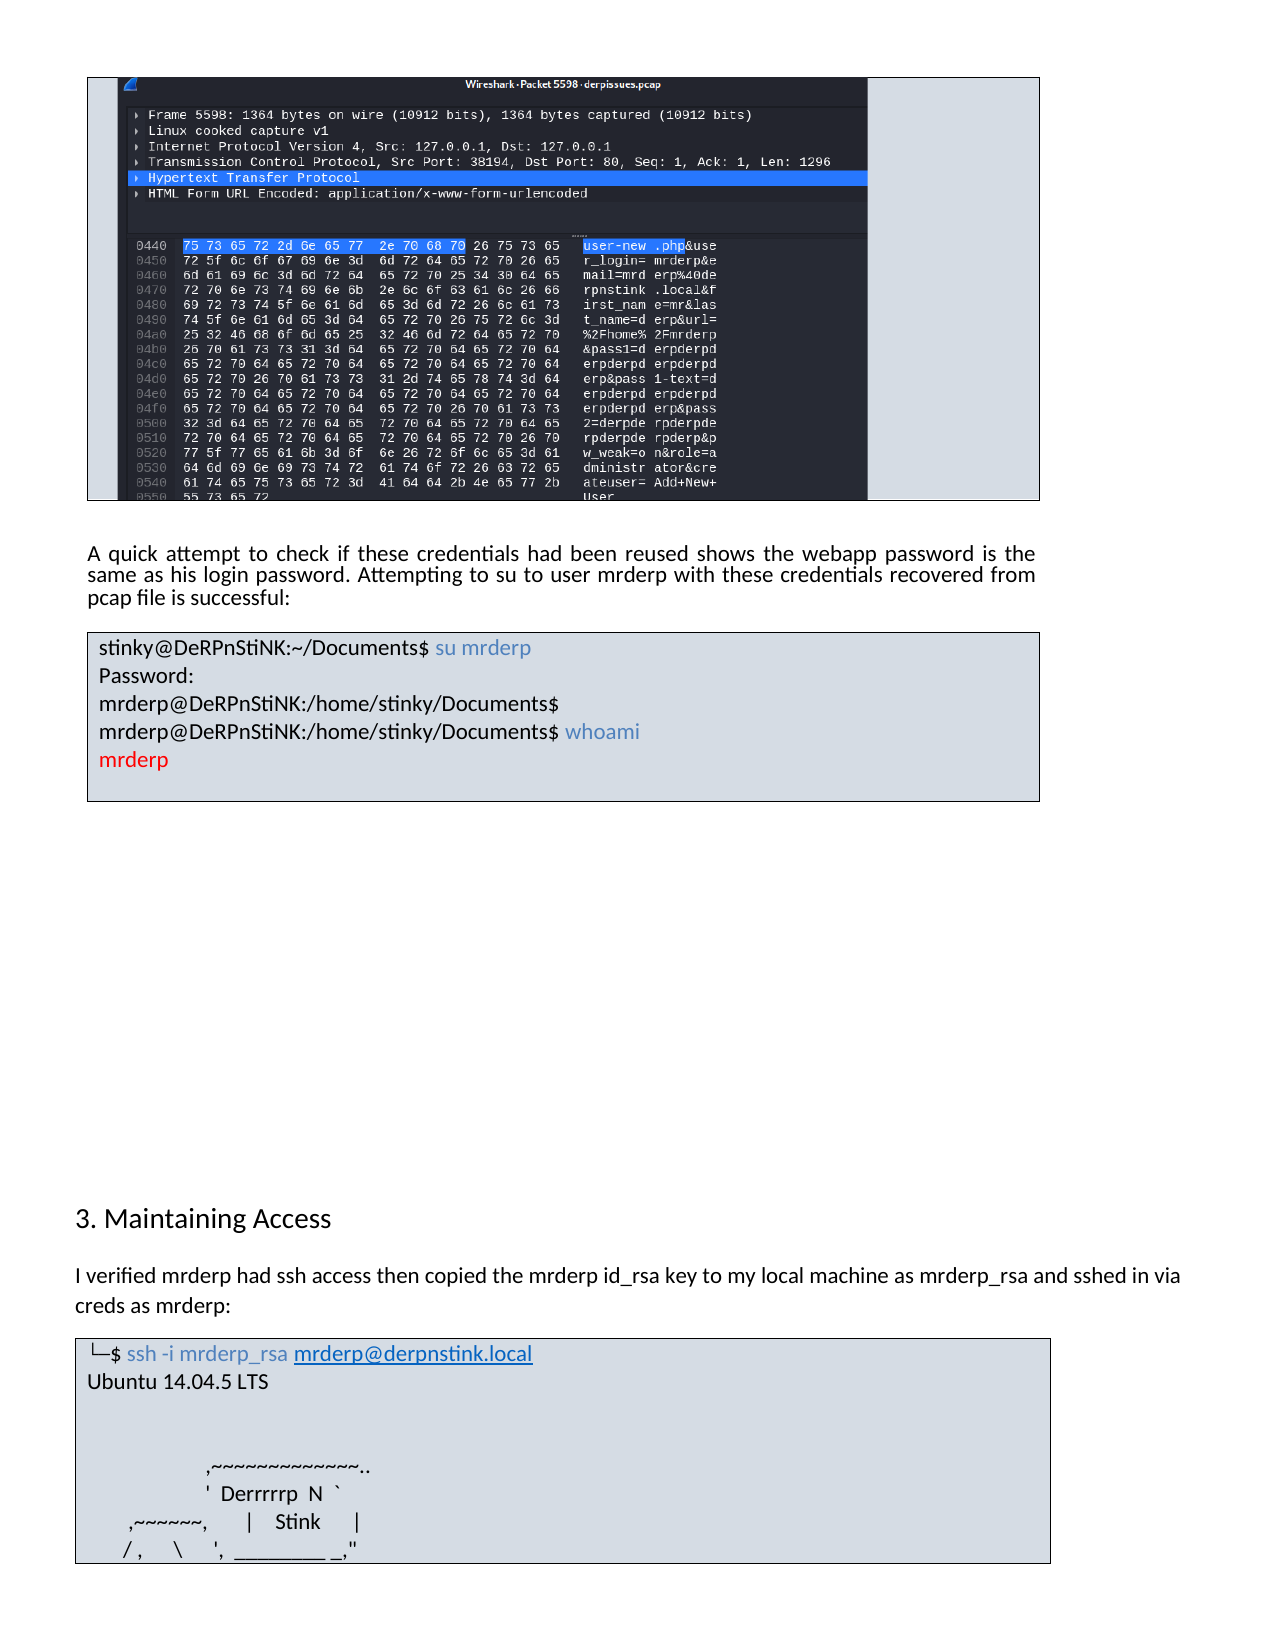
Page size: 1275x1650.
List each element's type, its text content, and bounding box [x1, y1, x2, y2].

text I verified mrderp had ssh access then copied the mrderp id_rsa key to my local machine as mrderp_rsa and sshed in via creds as mrderp: [75, 1261, 1200, 1319]
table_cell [77, 77, 1048, 936]
text 3. Maintaining Access [75, 1200, 1200, 1236]
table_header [76, 1339, 1050, 1563]
